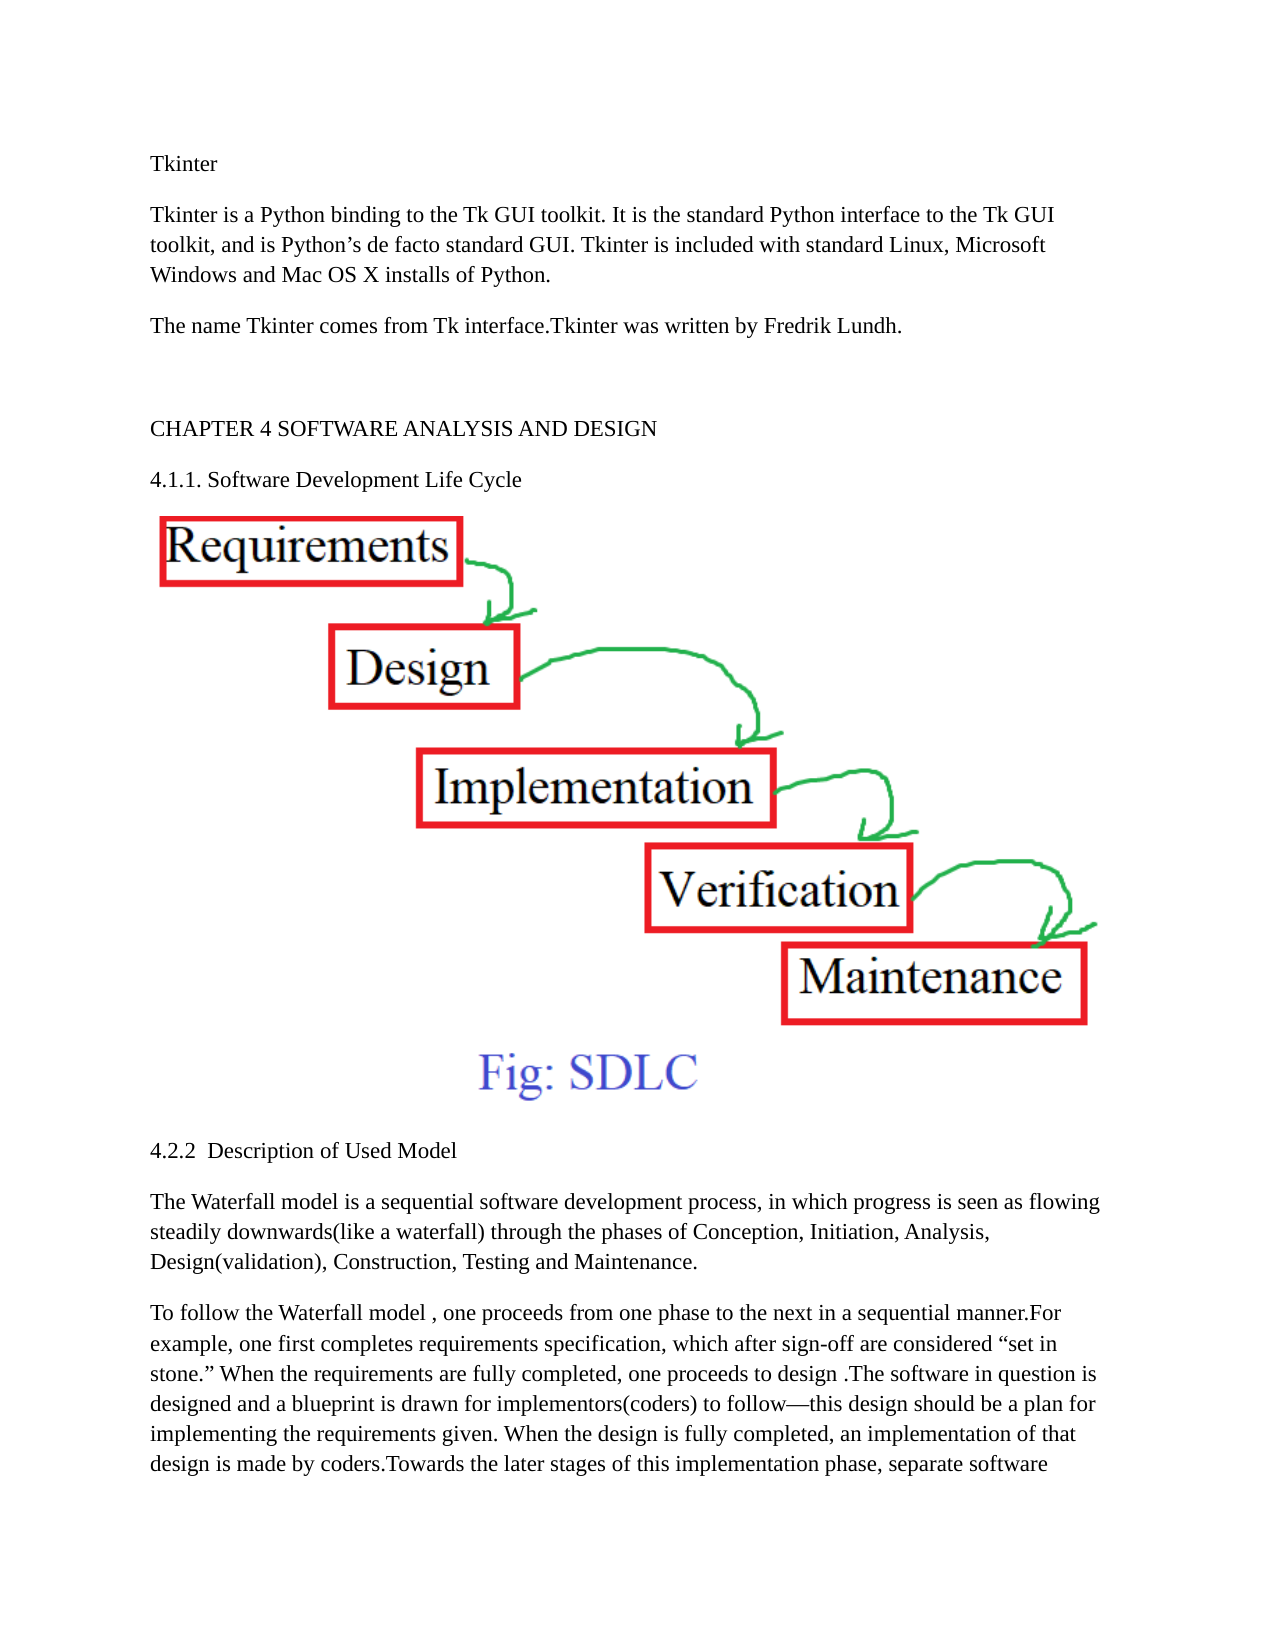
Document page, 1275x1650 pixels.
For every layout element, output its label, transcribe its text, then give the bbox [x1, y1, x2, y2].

text CHAPTER 4 SOFTWARE ANALYSIS AND DESIGN [150, 414, 1125, 441]
text 4.2.2 Description of Used Model [150, 1137, 1125, 1163]
text The name Tkinter comes from Tk interface.Tkinter was written by Fredrik Lundh. [150, 312, 1125, 339]
picture [150, 516, 1124, 1112]
text Tkinter is a Python binding to the Tk GUI toolkit. It is the standard Python interface to the Tk GUI toolkit, and is Python’s de facto standard GUI. Tkinter is included with standard Linux, Microsoft Windows and Mac OS X installs of Python. [150, 201, 1125, 288]
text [150, 1299, 1125, 1477]
text The Waterfall model is a sequential software development process, in which progress is seen as flowing steadily downwards(like a waterfall) through the phases of Conception, Initiation, Analysis, Design(validation), Construction, Testing and Maintenance. [150, 1188, 1125, 1275]
text 4.1.1. Software Development Life Cycle [150, 466, 1125, 492]
text Tkinter [150, 150, 1125, 176]
